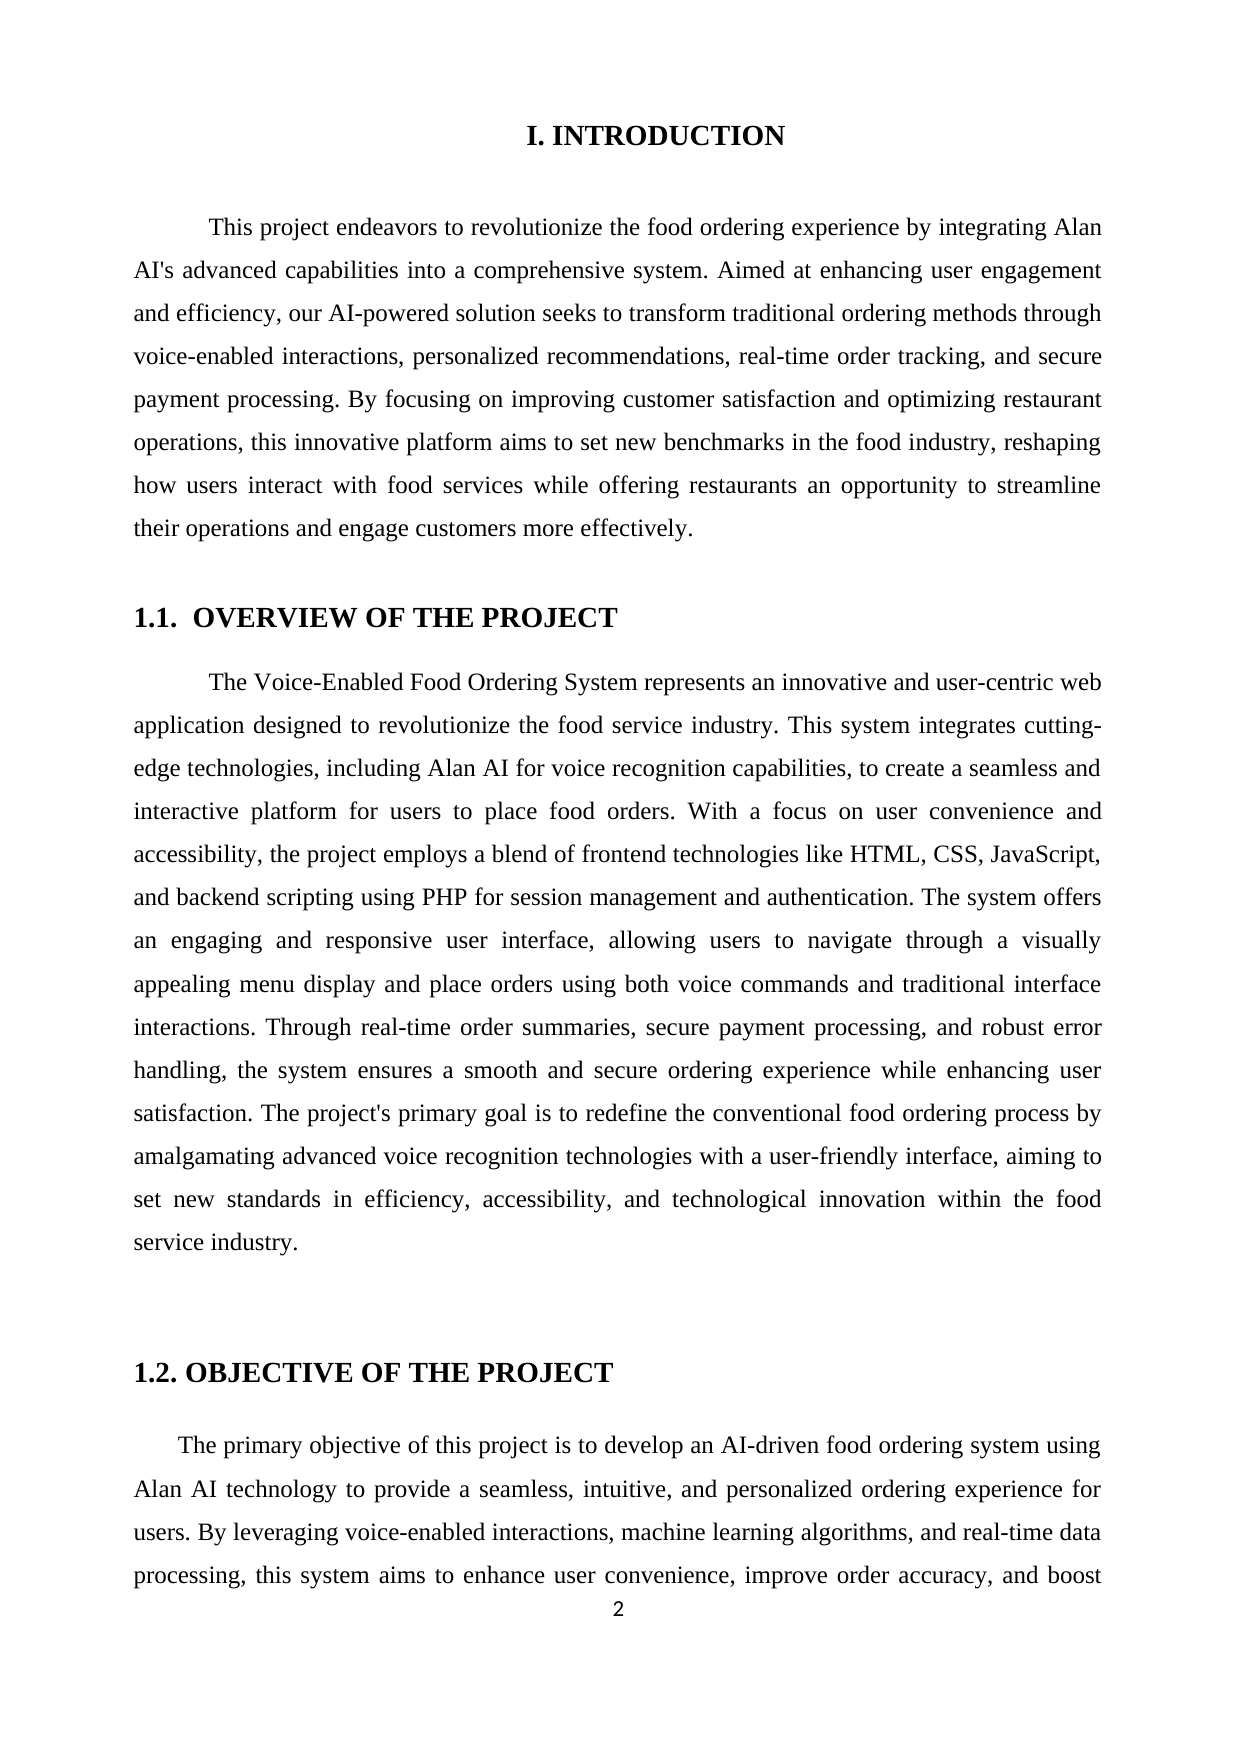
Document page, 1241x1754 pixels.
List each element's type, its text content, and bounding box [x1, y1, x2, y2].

list This project endeavors to revolutionize the food ordering experience by integrating Alan AI's advanced capabilities into a comprehensive system. Aimed at enhancing user engagement and efficiency, our AI-powered solution seeks to transform traditional ordering methods through voice-enabled interactions, personalized recommendations, real-time order tracking, and secure payment processing. By focusing on improving customer satisfaction and optimizing restaurant operations, this innovative platform aims to set new benchmarks in the food industry, reshaping how users interact with food services while offering restaurants an opportunity to streamline their operations and engage customers more effectively. [133, 212, 1103, 542]
list I. INTRODUCTION [208, 118, 1103, 152]
list OVERVIEW OF THE PROJECT [133, 600, 1103, 633]
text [133, 1431, 1103, 1589]
list OBJECTIVE OF THE PROJECT [133, 1355, 1103, 1389]
text The Voice-Enabled Food Ordering System represents an innovative and user-centric web application designed to revolutionize the food service industry. This system integrates cutting-edge technologies, including Alan AI for voice recognition capabilities, to create a seamless and interactive platform for users to place food orders. With a focus on user convenience and accessibility, the project employs a blend of frontend technologies like HTML, CSS, JavaScript, and backend scripting using PHP for session management and authentication. The system offers an engaging and responsive user interface, allowing users to navigate through a visually appealing menu display and place orders using both voice commands and traditional interface interactions. Through real-time order summaries, secure payment processing, and robust error handling, the system ensures a smooth and secure ordering experience while enhancing user satisfaction. The project's primary goal is to redefine the conventional food ordering process by amalgamating advanced voice recognition technologies with a user-friendly interface, aiming to set new standards in efficiency, accessibility, and technological innovation within the food service industry. [133, 667, 1103, 1256]
